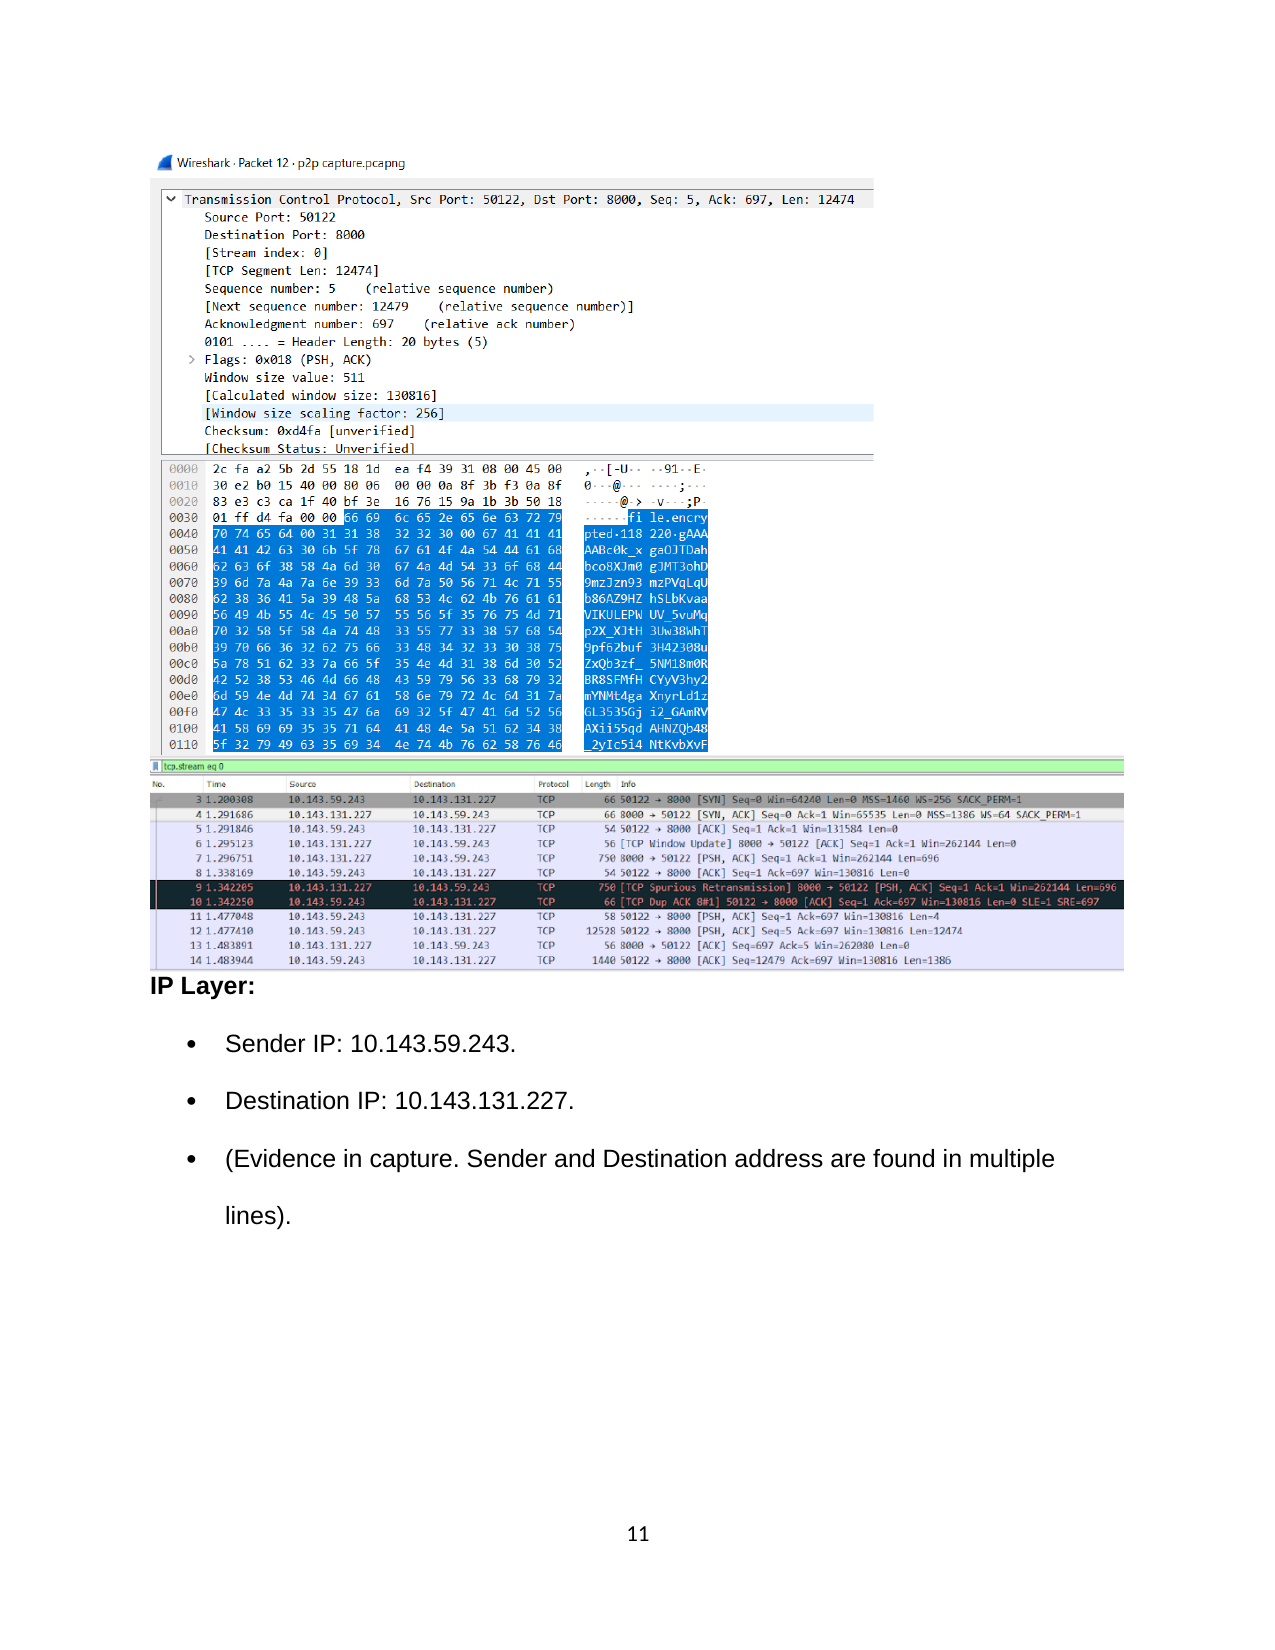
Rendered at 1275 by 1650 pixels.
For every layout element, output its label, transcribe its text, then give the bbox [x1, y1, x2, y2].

list Destination IP: 10.143.131.227. [187, 1086, 1125, 1115]
list (Evidence in capture. Sender and Destination address are found in multiple lines). [187, 1144, 1125, 1230]
text IP Layer: [150, 971, 1125, 1000]
picture [150, 150, 1124, 972]
list Sender IP: 10.143.59.243. [187, 1029, 1125, 1057]
